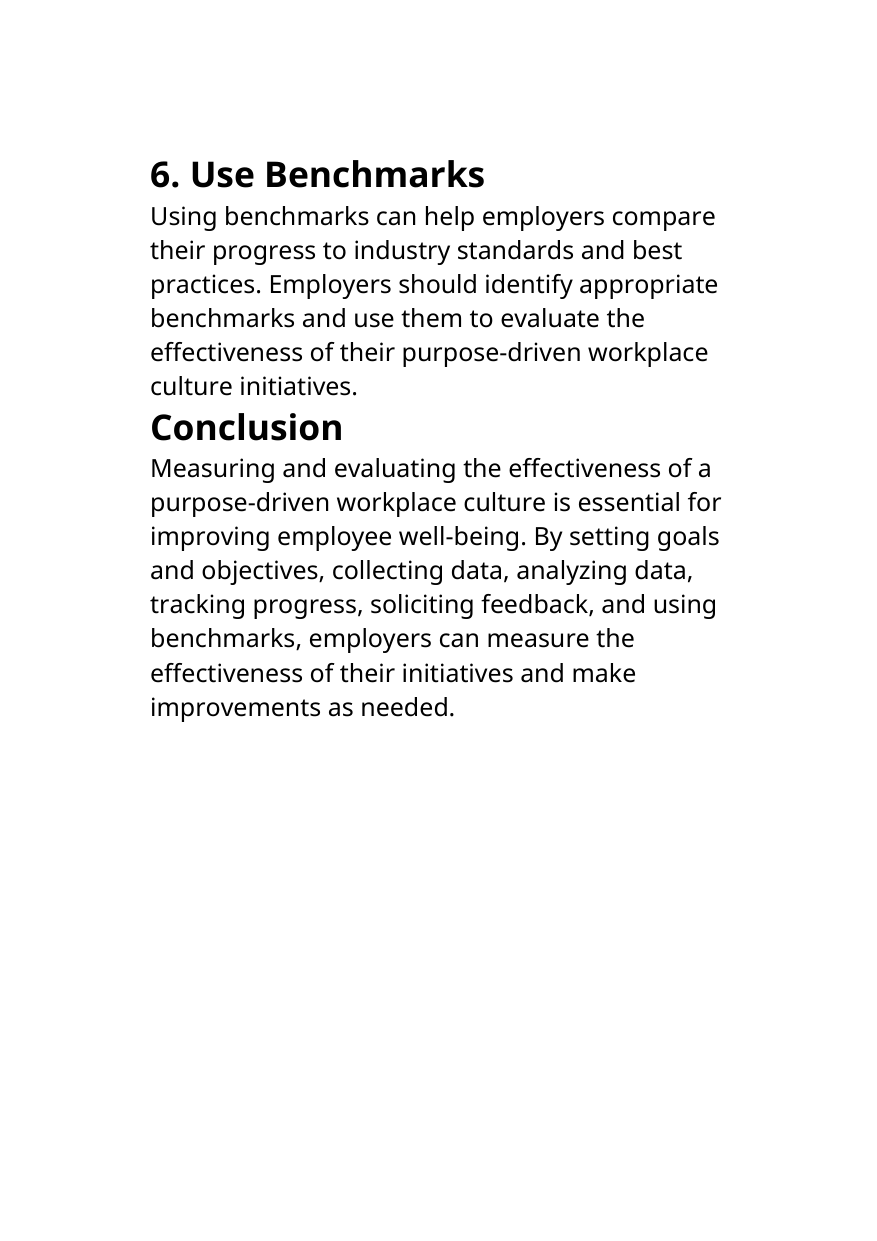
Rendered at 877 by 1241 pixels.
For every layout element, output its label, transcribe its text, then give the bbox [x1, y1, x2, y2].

text Using benchmarks can help employers compare their progress to industry standards and best practices. Employers should identify appropriate benchmarks and use them to evaluate the effectiveness of their purpose-driven workplace culture initiatives. [150, 198, 727, 403]
text Measuring and evaluating the effectiveness of a purpose-driven workplace culture is essential for improving employee well-being. By setting goals and objectives, collecting data, analyzing data, tracking progress, soliciting feedback, and using benchmarks, employers can measure the effectiveness of their initiatives and make improvements as needed. [150, 451, 727, 723]
subtitle 6. Use Benchmarks [150, 150, 727, 198]
subtitle Conclusion [150, 403, 727, 451]
